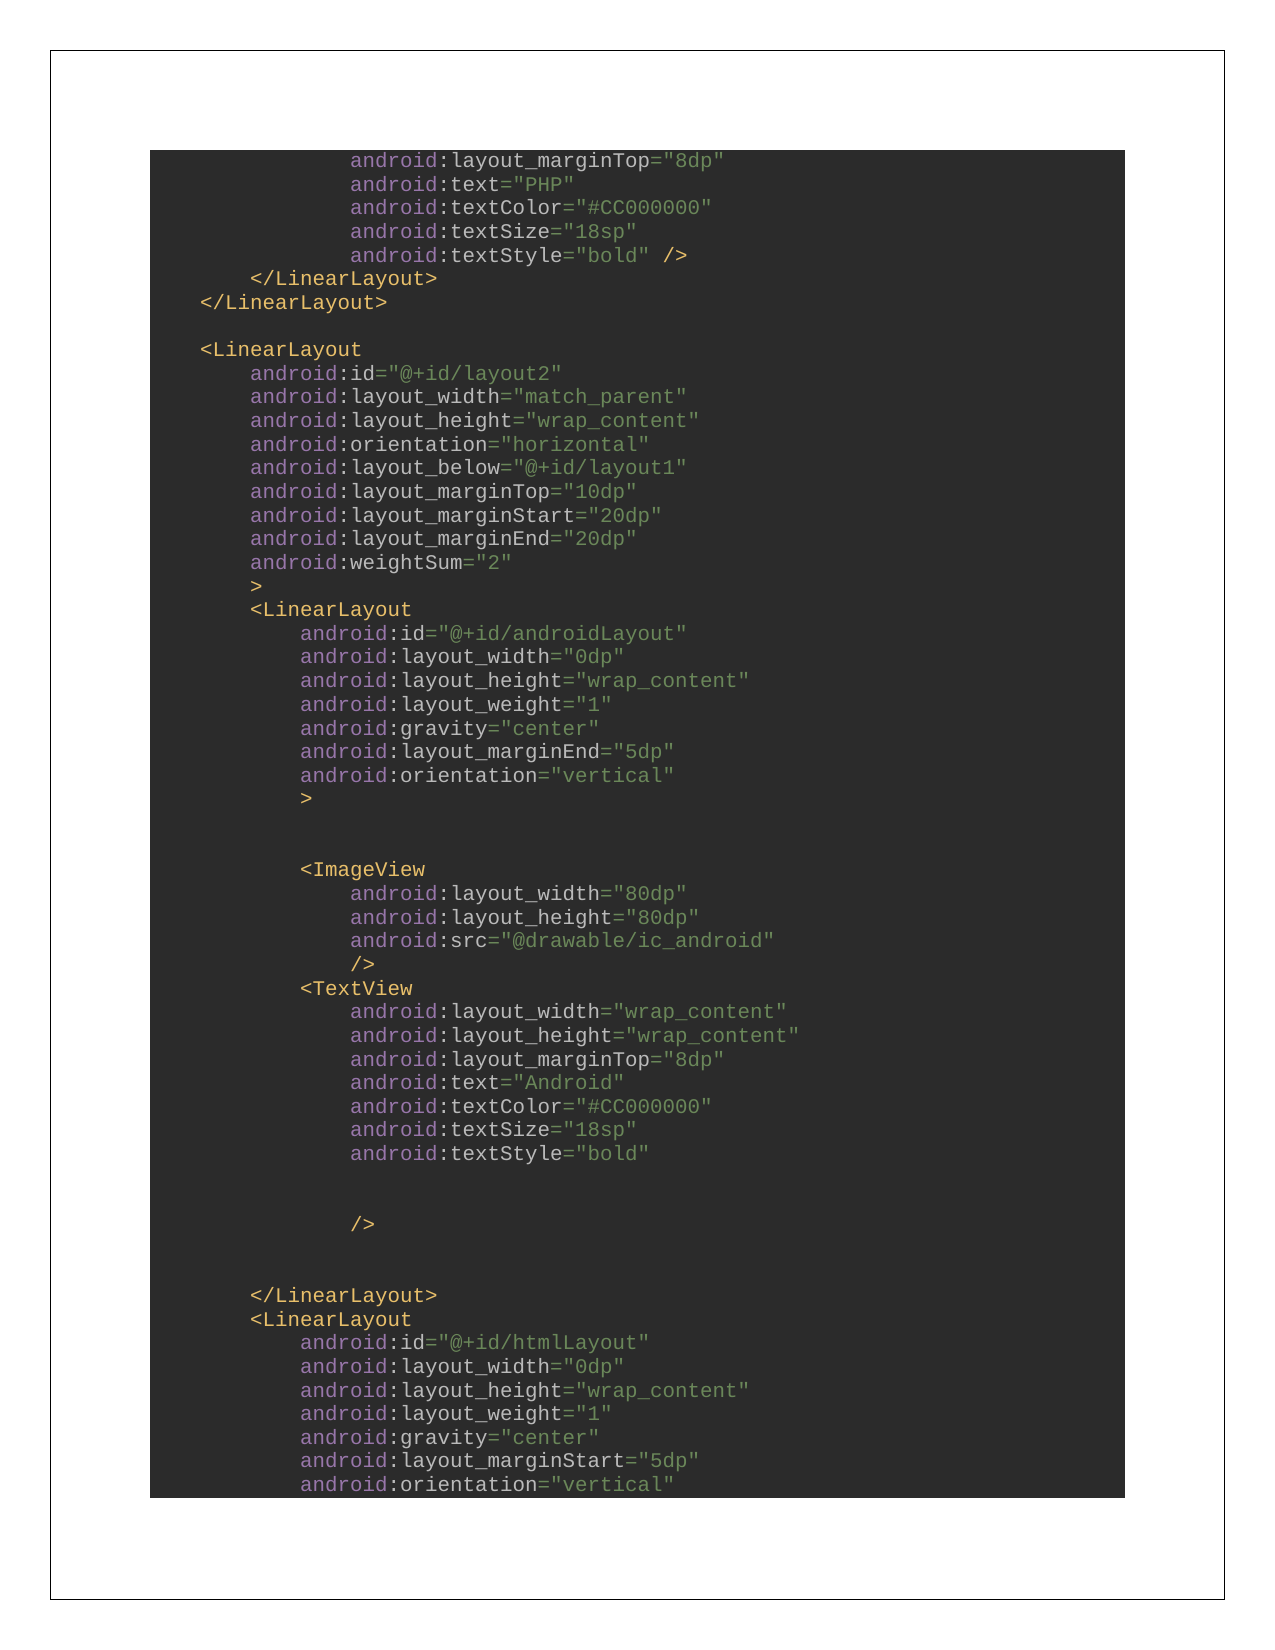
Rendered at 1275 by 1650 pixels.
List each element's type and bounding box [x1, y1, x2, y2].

text [150, 150, 1125, 1498]
